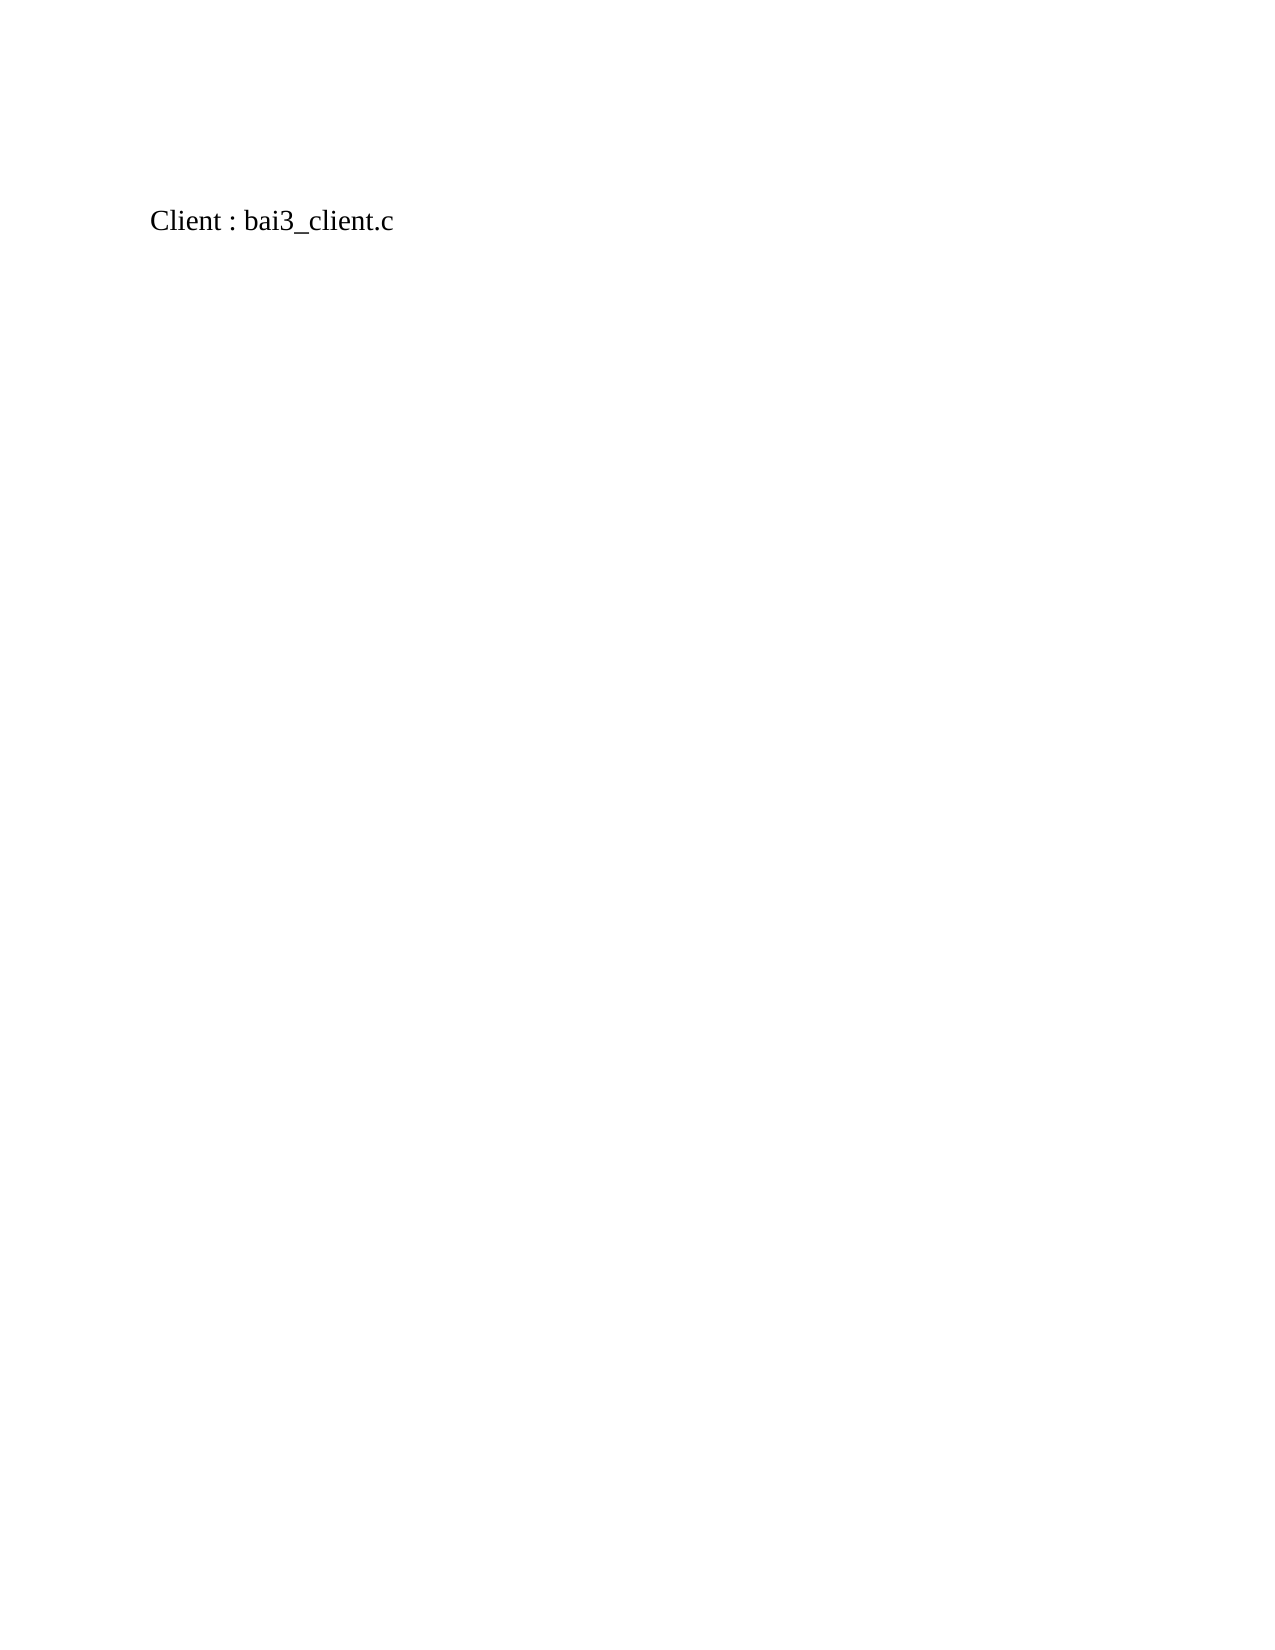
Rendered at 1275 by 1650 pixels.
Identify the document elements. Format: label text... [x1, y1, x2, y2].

text Client : bai3_client.c [150, 203, 1125, 236]
